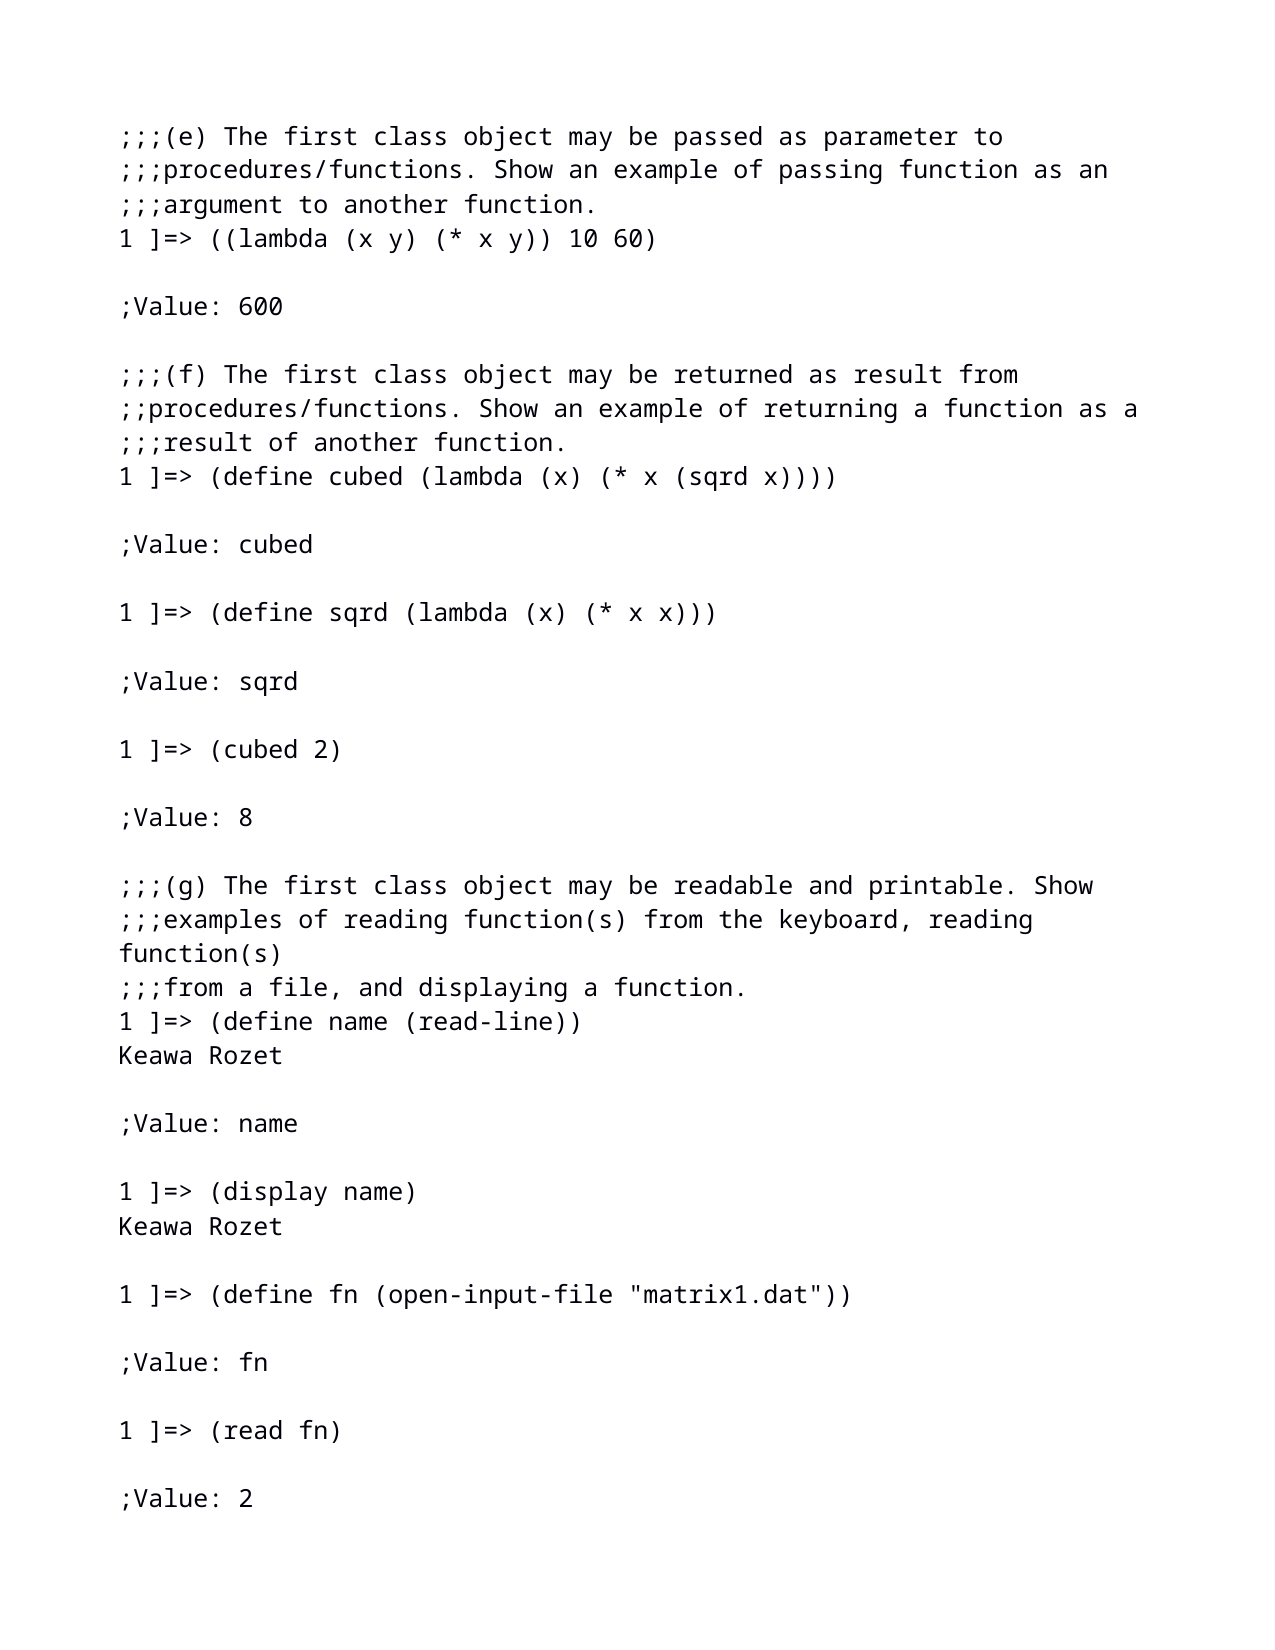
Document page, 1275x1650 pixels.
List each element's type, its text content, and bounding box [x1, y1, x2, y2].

text ;Value: 8 [118, 799, 1157, 833]
text ;Value: 600 [118, 288, 1157, 322]
text ;Value: name [118, 1106, 1157, 1140]
text 1 ]=> ((lambda (x y) (* x y)) 10 60) [118, 220, 1157, 254]
text 1 ]=> (define fn (open-input-file "matrix1.dat")) [118, 1276, 1157, 1310]
text 1 ]=> (define sqrd (lambda (x) (* x x))) [118, 595, 1157, 629]
text ;Value: sqrd [118, 663, 1157, 697]
text ;;;result of another function. [118, 425, 1157, 459]
text ;;;(f) The first class object may be returned as result from [118, 357, 1157, 391]
text ;Value: fn [118, 1344, 1157, 1378]
text ;;;examples of reading function(s) from the keyboard, reading function(s) [118, 902, 1157, 970]
text 1 ]=> (read fn) [118, 1412, 1157, 1447]
text ;;;(e) The first class object may be passed as parameter to [118, 118, 1157, 152]
text ;;procedures/functions. Show an example of returning a function as a [118, 391, 1157, 425]
text Keawa Rozet [118, 1208, 1157, 1242]
text ;;;argument to another function. [118, 186, 1157, 220]
text 1 ]=> (cubed 2) [118, 731, 1157, 765]
text ;Value: 2 [118, 1481, 1157, 1515]
text Keawa Rozet [118, 1038, 1157, 1072]
text ;;;procedures/functions. Show an example of passing function as an [118, 152, 1157, 186]
text 1 ]=> (display name) [118, 1174, 1157, 1208]
text ;;;from a file, and displaying a function. [118, 970, 1157, 1004]
text 1 ]=> (define cubed (lambda (x) (* x (sqrd x)))) [118, 459, 1157, 493]
text ;;;(g) The first class object may be readable and printable. Show [118, 867, 1157, 902]
text 1 ]=> (define name (read-line)) [118, 1004, 1157, 1038]
text ;Value: cubed [118, 527, 1157, 561]
